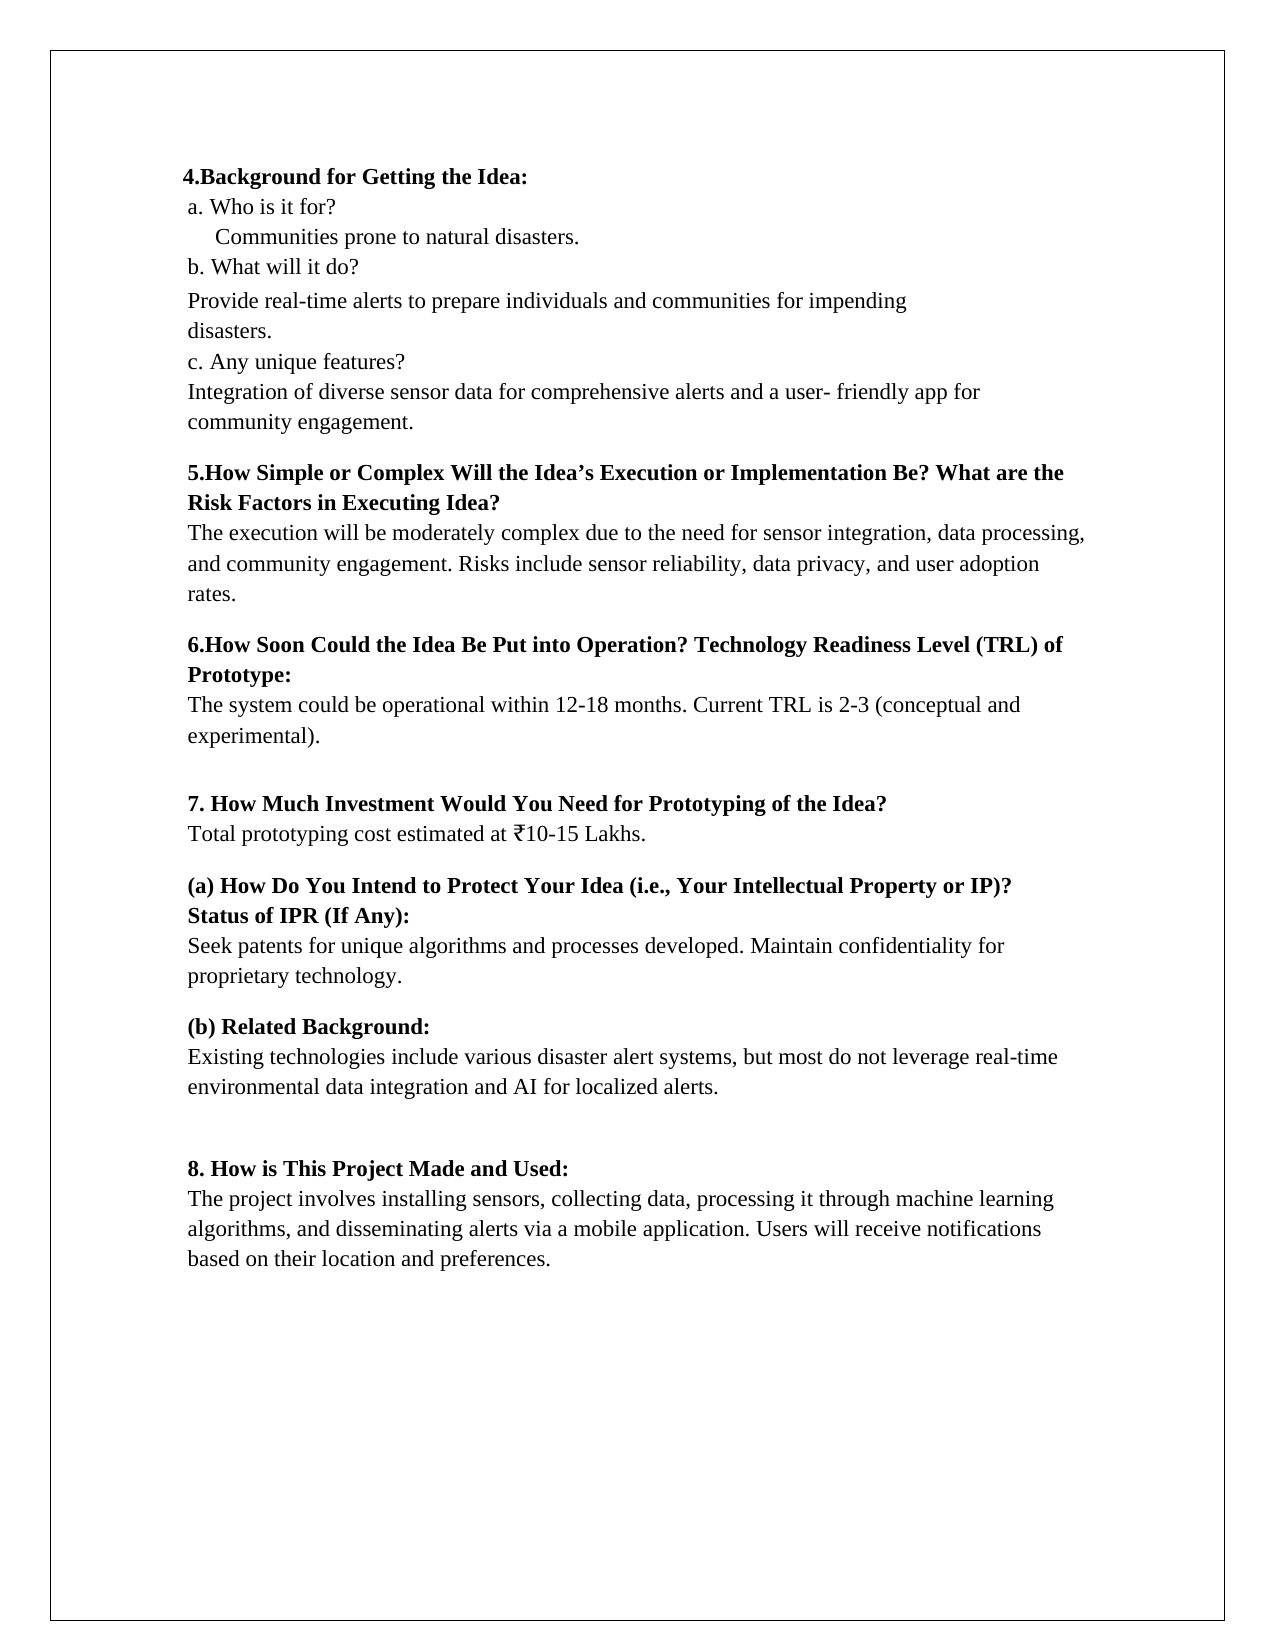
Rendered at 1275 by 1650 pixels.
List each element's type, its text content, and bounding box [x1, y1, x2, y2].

subtitle 6.How Soon Could the Idea Be Put into Operation? Technology Readiness Level (TRL) of Prototype: [187, 631, 1068, 688]
subtitle 5.How Simple or Complex Will the Idea’s Execution or Implementation Be? What are the Risk Factors in Executing Idea? [187, 459, 1070, 516]
text Provide real-time alerts to prepare individuals and communities for impending disasters. [187, 287, 986, 344]
list What will it do? [187, 253, 986, 279]
subtitle 7. How Much Investment Would You Need for Prototyping of the Idea? [187, 790, 1096, 817]
text The system could be operational within 12-18 months. Current TRL is 2-3 (conceptual and experimental). [187, 691, 1039, 748]
list Who is it for? [187, 193, 1096, 219]
subtitle 4.Background for Getting the Idea: [177, 163, 1078, 189]
text Integration of diverse sensor data for comprehensive alerts and a user- friendly app for community engagement. [187, 378, 1061, 434]
text The project involves installing sensors, collecting data, processing it through machine learning algorithms, and disseminating alerts via a mobile application. Users will receive notifications based on their location and preferences. [187, 1185, 1078, 1272]
list Any unique features? [187, 348, 1061, 374]
text Total prototyping cost estimated at ₹10-15 Lakhs. [187, 820, 1096, 846]
text Existing technologies include various disaster alert systems, but most do not leverage real-time environmental data integration and AI for localized alerts. [187, 1043, 1096, 1100]
subtitle How is This Project Made and Used: [187, 1155, 1096, 1182]
text Seek patents for unique algorithms and processes developed. Maintain confidentiality for proprietary technology. [187, 932, 1039, 989]
subtitle (a) How Do You Intend to Protect Your Idea (i.e., Your Intellectual Property or IP)? Status of IPR (If Any): [187, 872, 1036, 928]
text The execution will be moderately complex due to the need for sensor integration, data processing, and community engagement. Risks include sensor reliability, data privacy, and user adoption rates. [187, 519, 1087, 606]
text Communities prone to natural disasters. [209, 223, 1096, 249]
subtitle (b) Related Background: [187, 1013, 1096, 1040]
